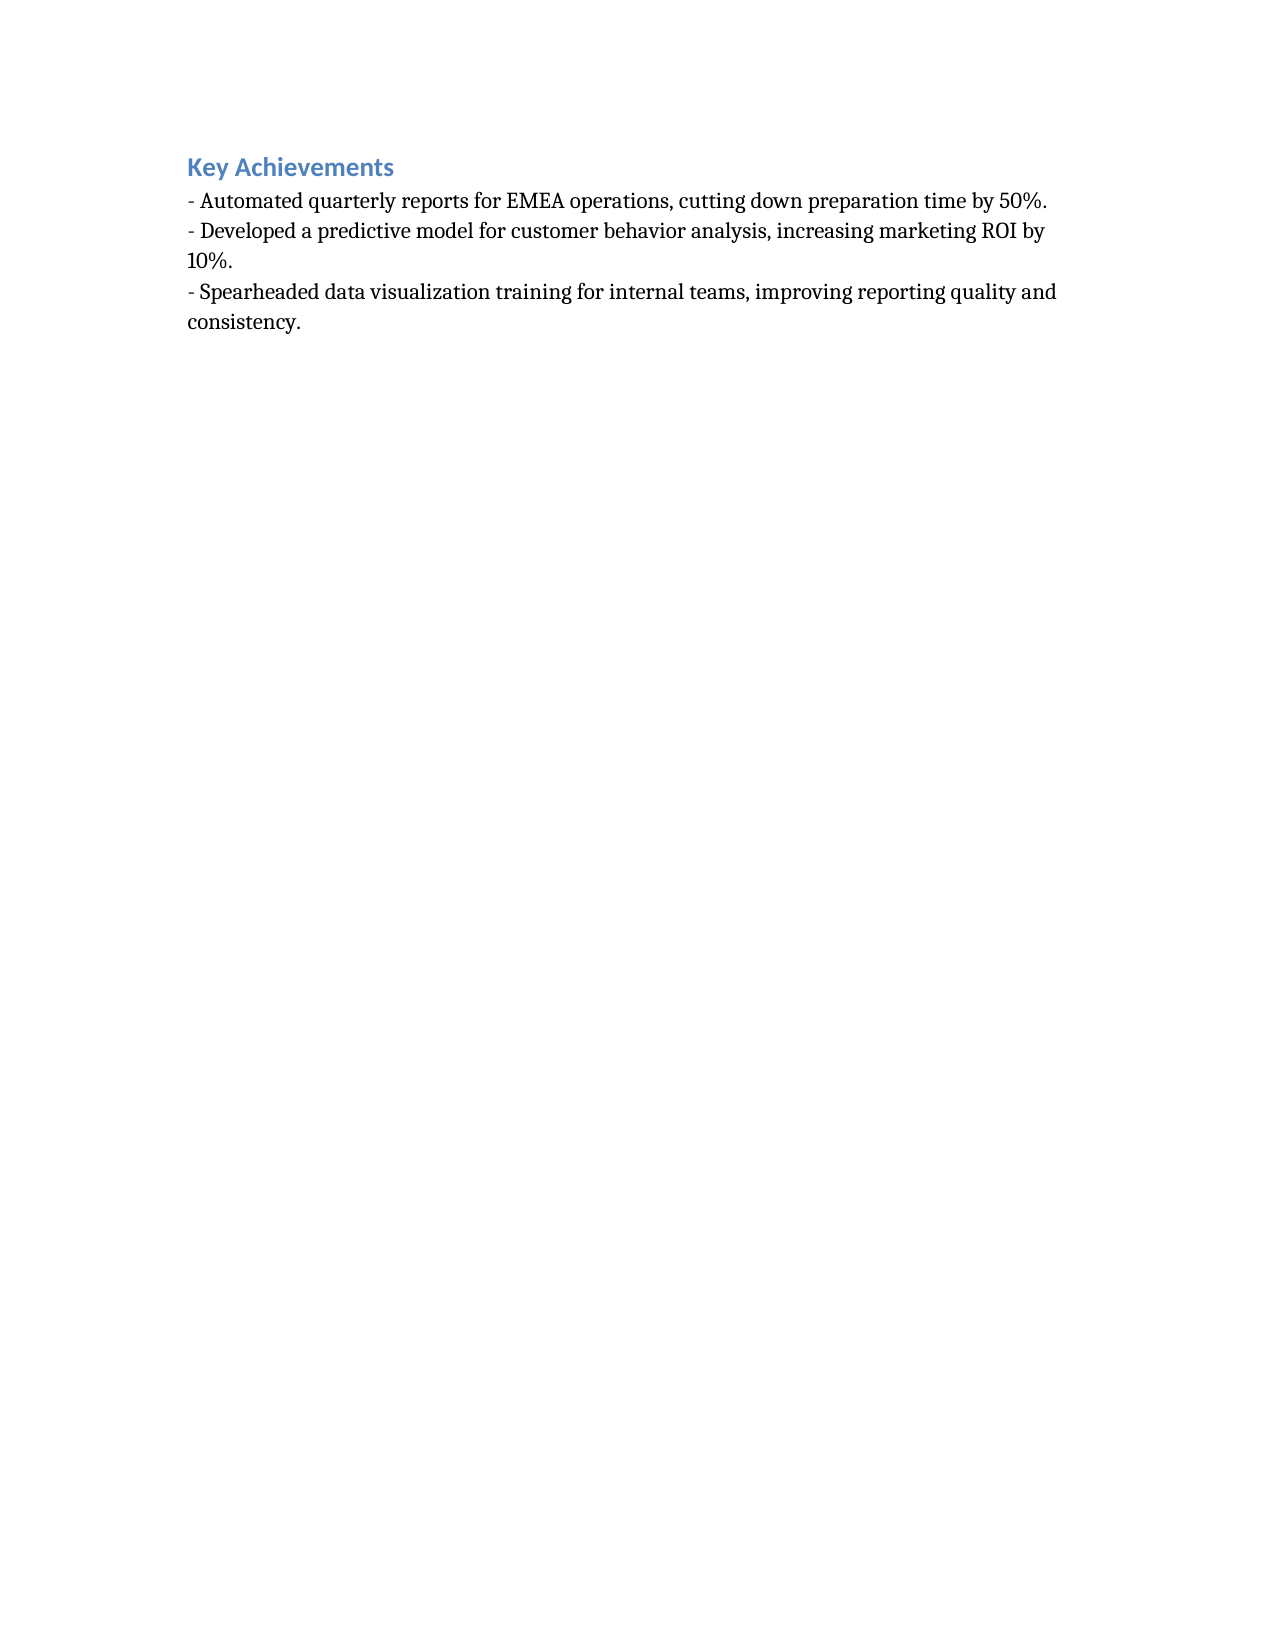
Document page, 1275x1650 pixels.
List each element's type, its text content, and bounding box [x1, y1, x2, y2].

subtitle Key Achievements [187, 150, 1087, 183]
text - Automated quarterly reports for EMEA operations, cutting down preparation time by 50%. - Developed a predictive model for customer behavior analysis, increasing marketing ROI by 10%. - Spearheaded data visualization training for internal teams, improving reporting quality and consistency. [187, 188, 1087, 335]
